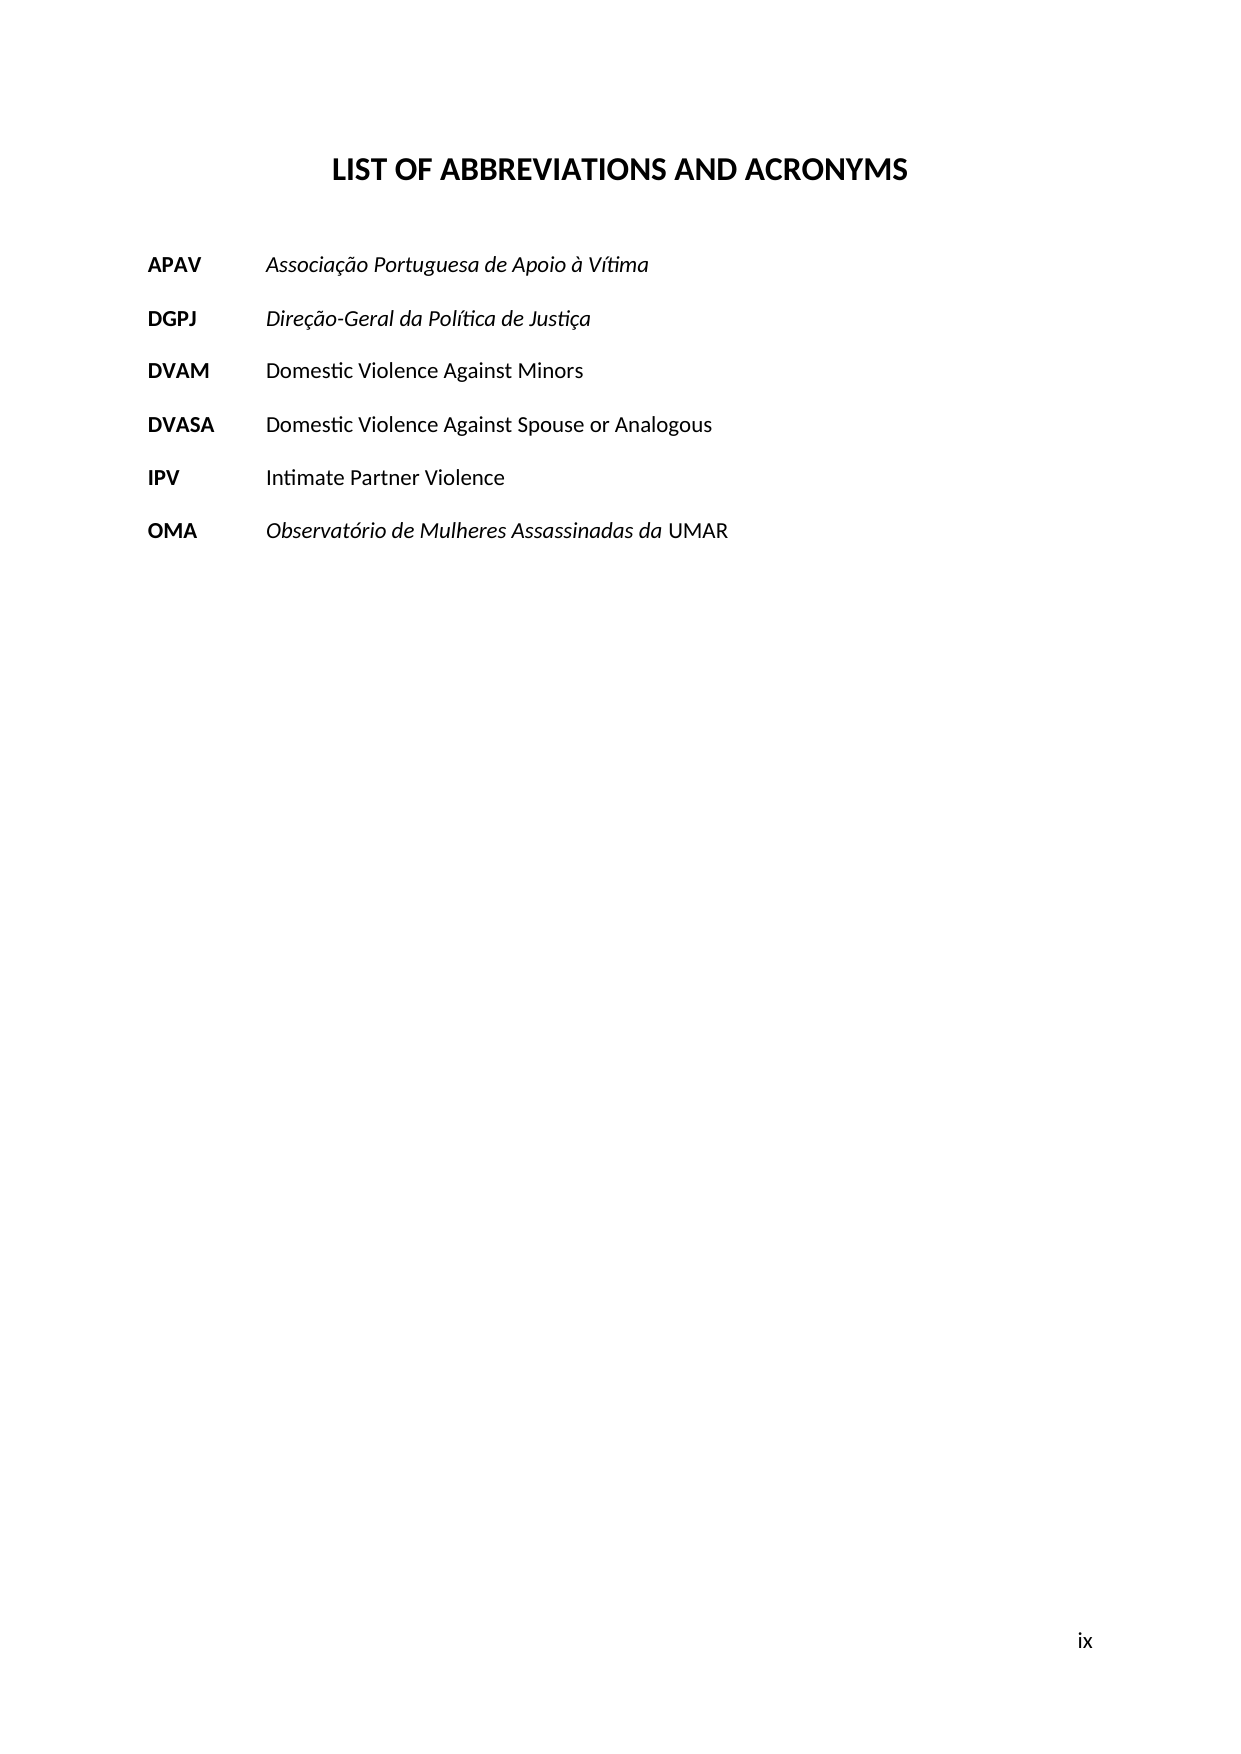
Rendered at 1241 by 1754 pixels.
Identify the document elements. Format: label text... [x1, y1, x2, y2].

text DVAM Domestic Violence Against Minors [148, 357, 1092, 385]
text List of Abbreviations and Acronyms [148, 148, 1092, 188]
text DVASA Domestic Violence Against Spouse or Analogous [148, 410, 1092, 438]
text DGPJ Direção-Geral da Política de Justiça [148, 304, 1092, 332]
text OMA Observatório de Mulheres Assassinadas da UMAR [148, 516, 1092, 544]
text APAV Associação Portuguesa de Apoio à Vítima [148, 251, 1092, 279]
text IPV Intimate Partner Violence [148, 463, 1092, 491]
